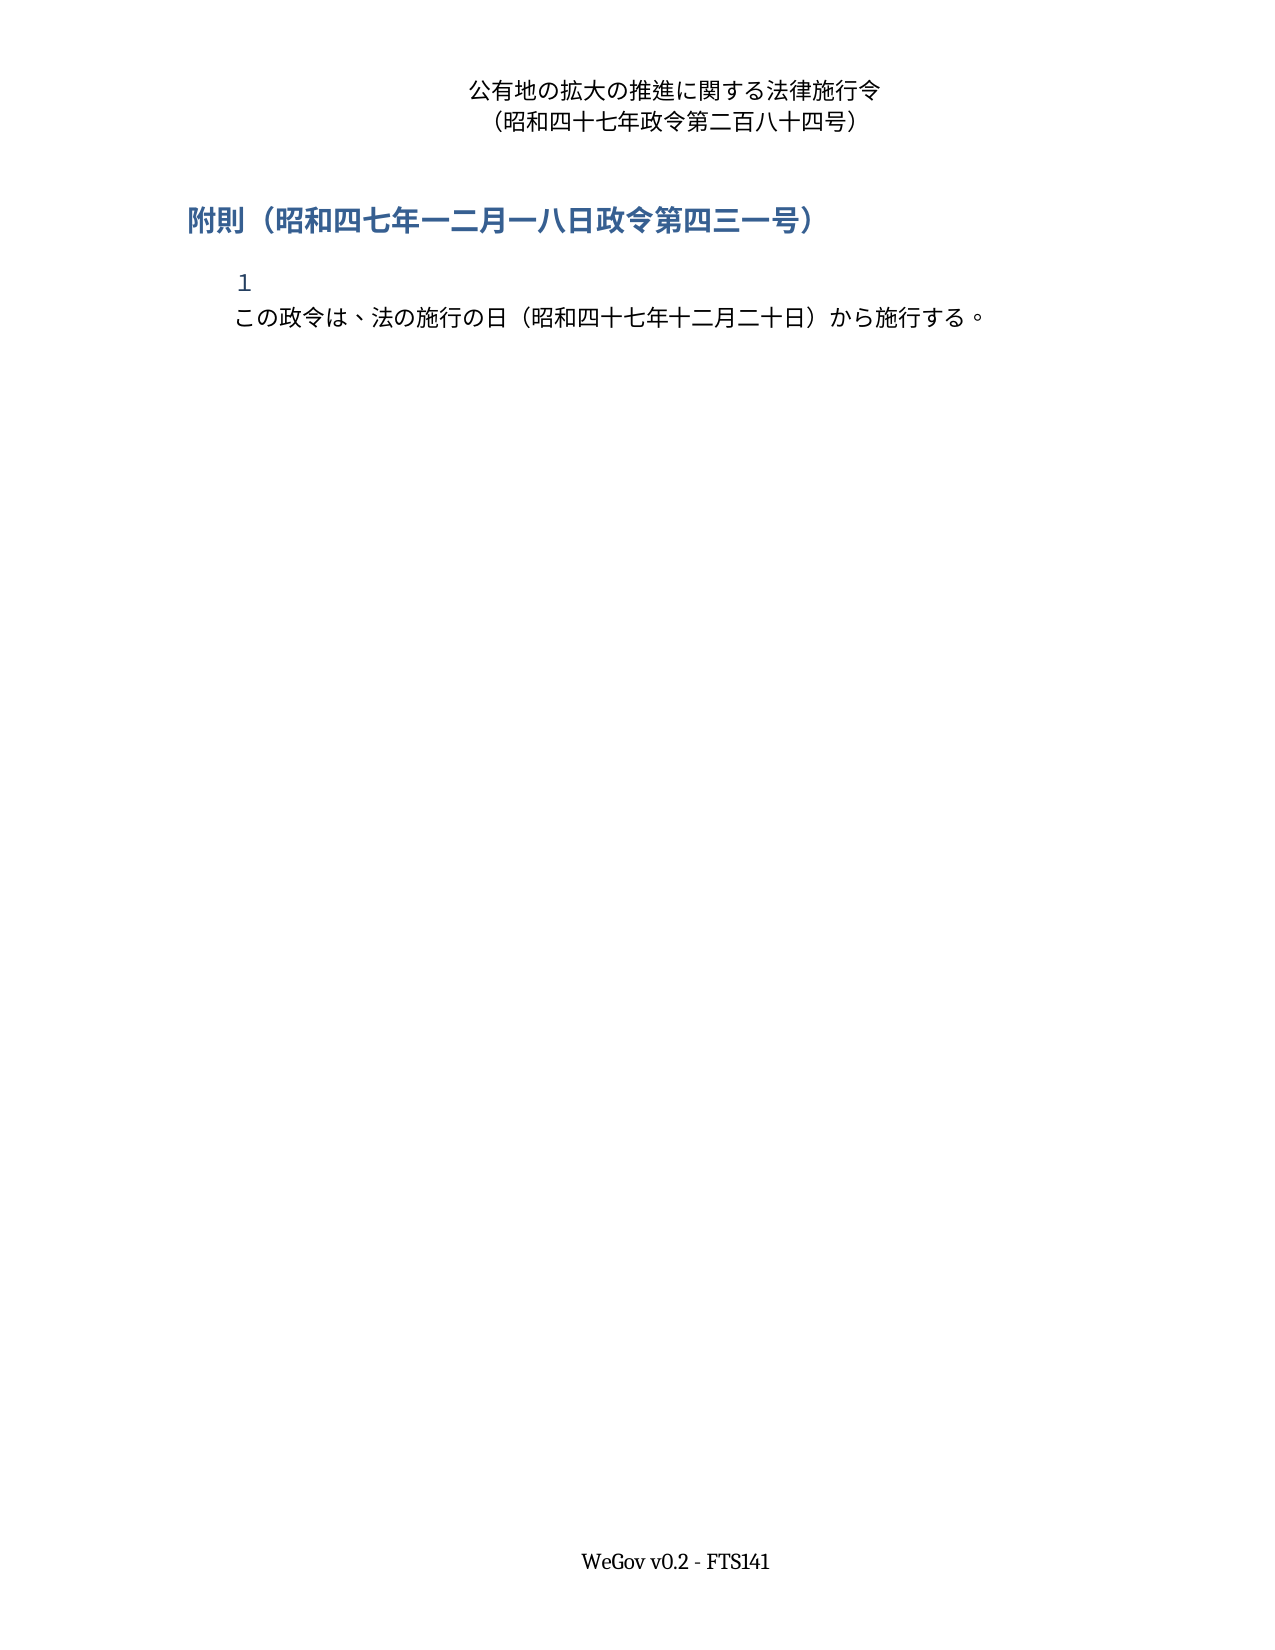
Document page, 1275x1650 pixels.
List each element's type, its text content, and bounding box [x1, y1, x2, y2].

subtitle 附則（昭和四七年一二月一八日政令第四三一号） [187, 200, 1087, 240]
text この政令は、法の施行の日（昭和四十七年十二月二十日）から施行する。 [233, 302, 1087, 334]
subtitle １ [233, 266, 1087, 298]
